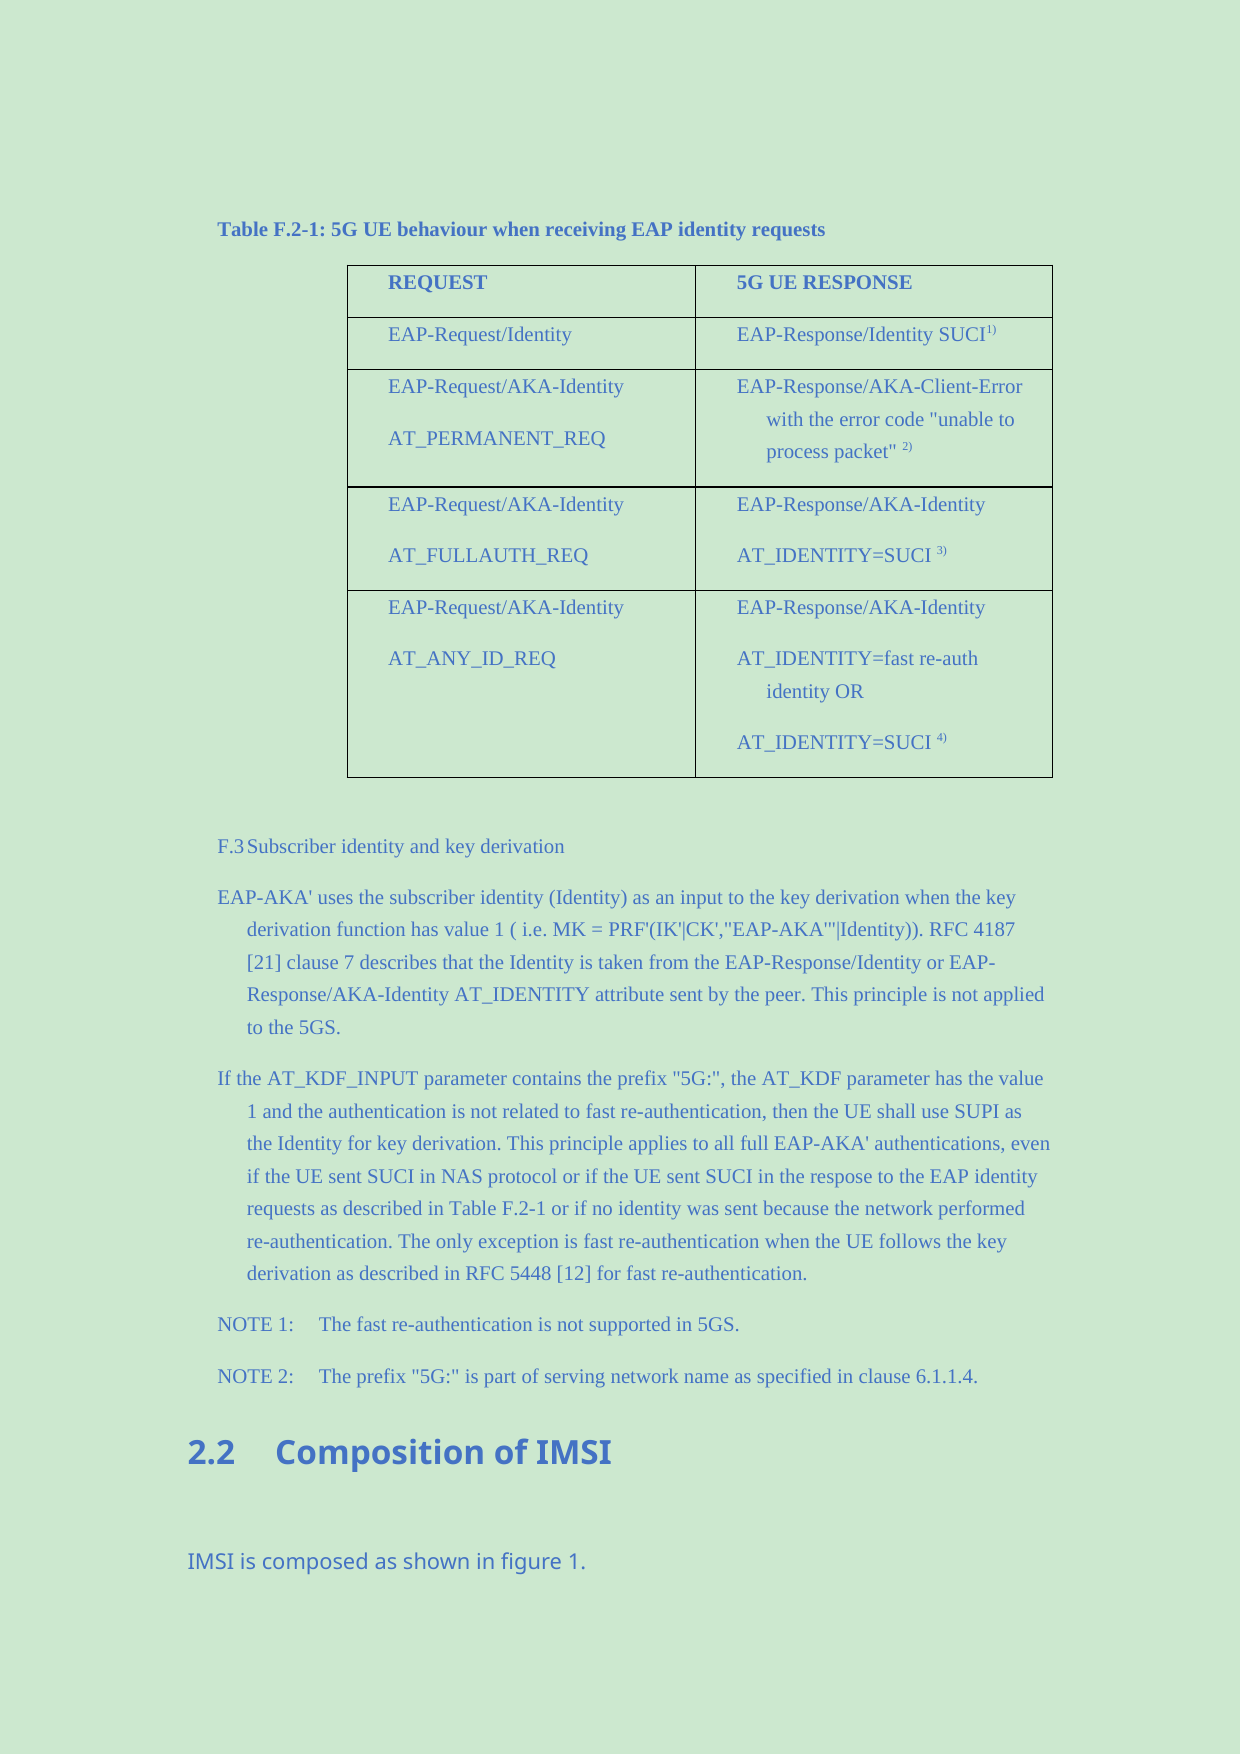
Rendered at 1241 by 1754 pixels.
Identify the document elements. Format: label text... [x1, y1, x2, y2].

table_cell EAP-Request/AKA-Identity AT_PERMANENT_REQ [348, 370, 695, 486]
text If the AT_KDF_INPUT parameter contains the prefix "5G:", the AT_KDF parameter has the value 1 and the authentication is not related to fast re-authentication, then the UE shall use SUPI as the Identity for key derivation. This principle applies to all full EAP-AKA' authentications, even if the UE sent SUCI in NAS protocol or if the UE sent SUCI in the respose to the EAP identity requests as described in Table F.2-1 or if no identity was sent because the network performed re-authentication. The only exception is fast re-authentication when the UE follows the key derivation as described in RFC 5448 [12] for fast re-authentication. [217, 1062, 1053, 1289]
table_cell EAP-Response/AKA-Identity AT_IDENTITY=fast re-auth identity OR AT_IDENTITY=SUCI 4) [696, 591, 1052, 777]
subtitle 2.2 Composition of IMSI [187, 1419, 1053, 1484]
table_header 5G UE RESPONSE [696, 266, 1052, 317]
table_cell EAP-Request/Identity [348, 318, 695, 369]
table_cell EAP-Request/AKA-Identity AT_FULLAUTH_REQ [348, 488, 695, 590]
text F.3 Subscriber identity and key derivation [217, 829, 1053, 862]
text NOTE 1: The fast re-authentication is not supported in 5GS. [217, 1308, 1053, 1341]
text NOTE 2: The prefix "5G:" is part of serving network name as specified in clause 6.1.1.4. [217, 1359, 1053, 1392]
table_cell EAP-Request/AKA-Identity AT_ANY_ID_REQ [348, 591, 695, 777]
text Table F.2-1: 5G UE behaviour when receiving EAP identity requests [217, 213, 1053, 246]
text IMSI is composed as shown in figure 1. [187, 1544, 1053, 1577]
table_cell EAP-Response/Identity SUCI1) [696, 318, 1052, 369]
table_header REQUEST [348, 266, 695, 317]
table_cell EAP-Response/AKA-Identity AT_IDENTITY=SUCI 3) [696, 488, 1052, 590]
text EAP-AKA' uses the subscriber identity (Identity) as an input to the key derivation when the key derivation function has value 1 ( i.e. MK = PRF'(IK'|CK',"EAP-AKA'"|Identity)). RFC 4187 [21] clause 7 describes that the Identity is taken from the EAP-Response/Identity or EAP-Response/AKA-Identity AT_IDENTITY attribute sent by the peer. This principle is not applied to the 5GS. [217, 881, 1053, 1043]
table_cell EAP-Response/AKA-Client-Error with the error code "unable to process packet" 2) [696, 370, 1052, 486]
